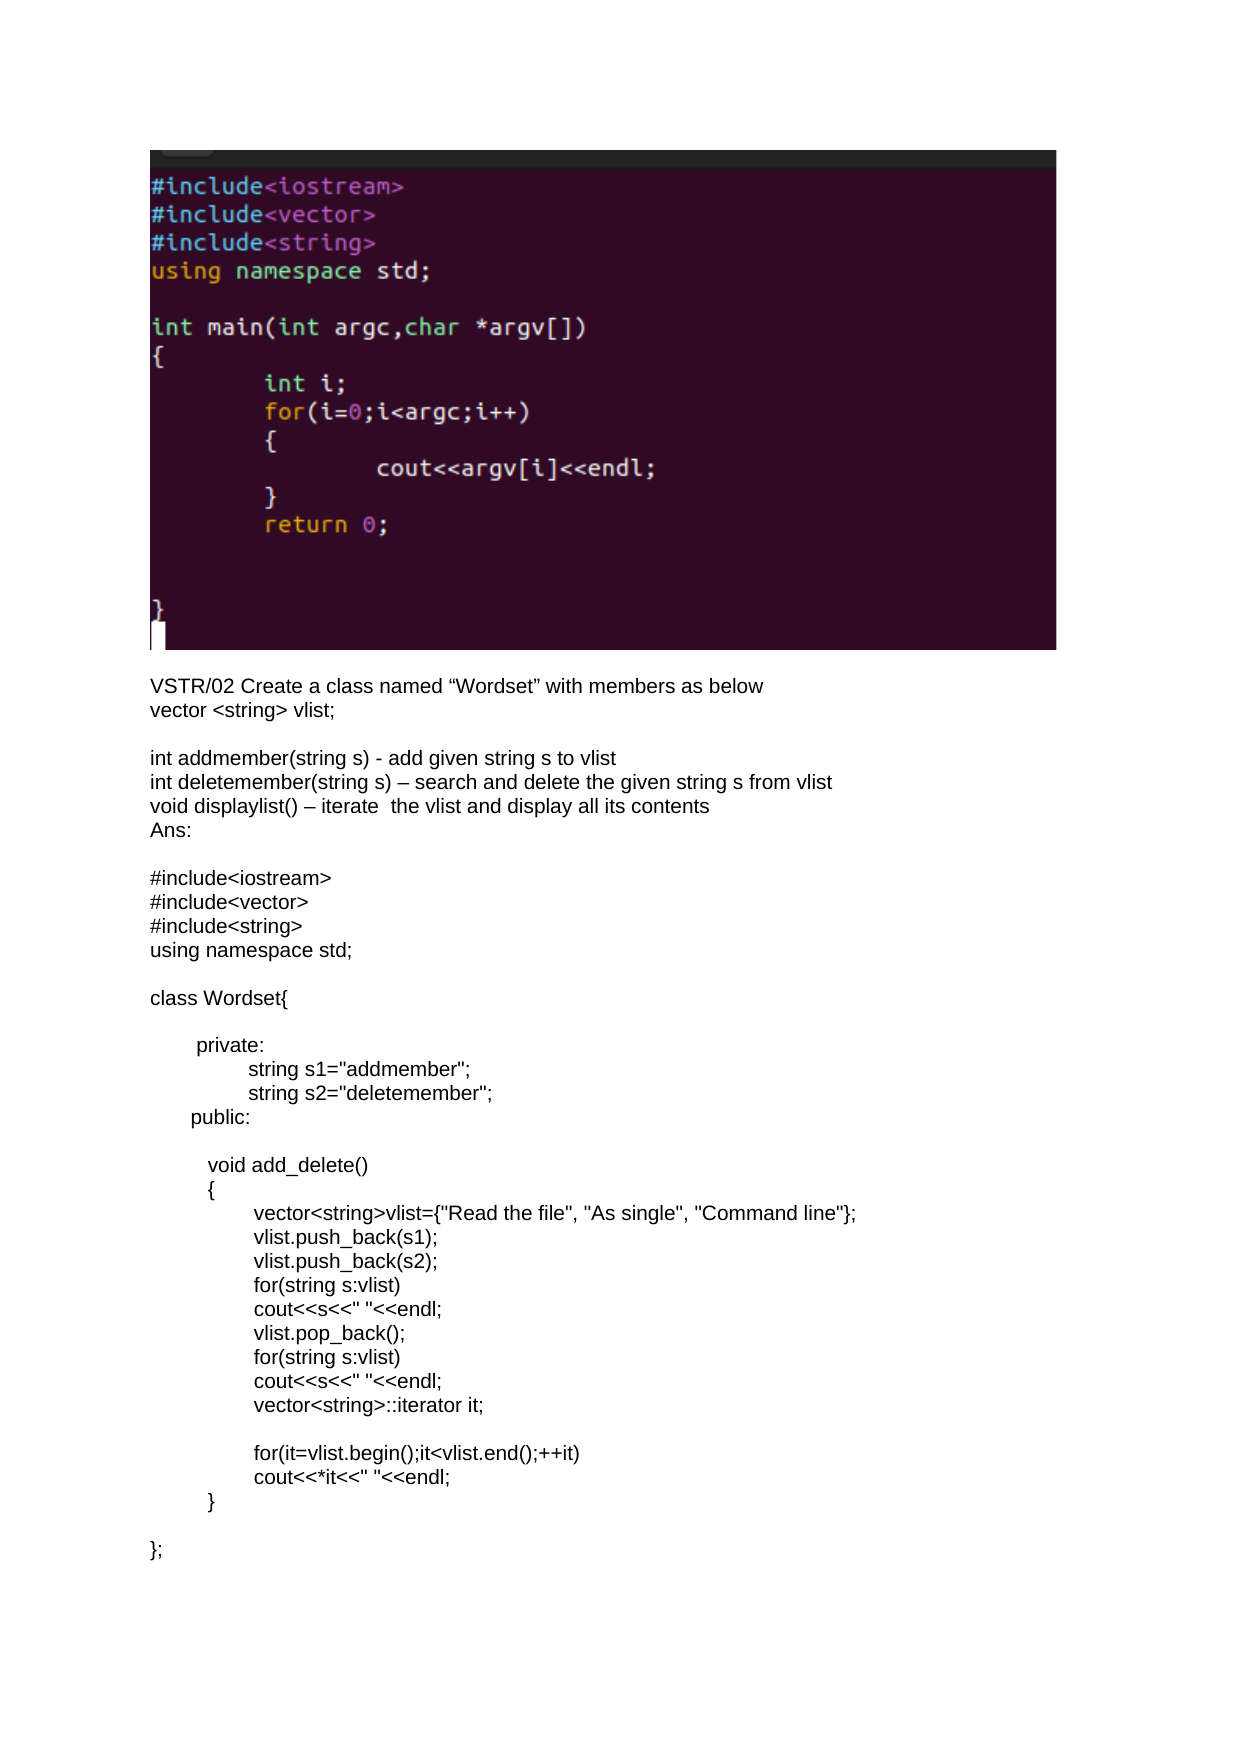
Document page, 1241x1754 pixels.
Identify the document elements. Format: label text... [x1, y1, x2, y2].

text void add_delete() [150, 1153, 1090, 1177]
text cout<<*it<<" "<<endl; [150, 1464, 1090, 1488]
text public: [150, 1105, 1090, 1129]
text vlist.pop_back(); [150, 1321, 1090, 1345]
text for(string s:vlist) [150, 1273, 1090, 1297]
text string s2="deletemember"; [150, 1081, 1090, 1105]
text Ans: [150, 818, 1090, 842]
text }; [150, 1536, 1090, 1560]
text class Wordset{ [150, 985, 1090, 1009]
text vector<string>::iterator it; [150, 1393, 1090, 1417]
text #include<iostream> [150, 866, 1090, 889]
text for(it=vlist.begin();it<vlist.end();++it) [150, 1441, 1090, 1464]
text vlist.push_back(s2); [150, 1249, 1090, 1273]
text } [150, 1488, 1090, 1512]
text cout<<s<<" "<<endl; [150, 1369, 1090, 1393]
text string s1="addmember"; [150, 1057, 1090, 1081]
text vector<string>vlist={"Read the file", "As single", "Command line"}; [150, 1201, 1090, 1225]
picture [150, 150, 1057, 650]
text for(string s:vlist) [150, 1345, 1090, 1369]
text #include<string> [150, 913, 1090, 937]
text VSTR/02 Create a class named “Wordset” with members as below vector <string> vlist; int addmember(string s) - add given string s to vlist int deletemember(string s) – search and delete the given string s from vlist void displaylist() – iterate the vlist and display all its contents [150, 674, 1090, 818]
text private: [150, 1033, 1090, 1057]
text vlist.push_back(s1); [150, 1225, 1090, 1249]
text using namespace std; [150, 937, 1090, 961]
text { [150, 1177, 1090, 1201]
text cout<<s<<" "<<endl; [150, 1297, 1090, 1321]
text #include<vector> [150, 889, 1090, 913]
